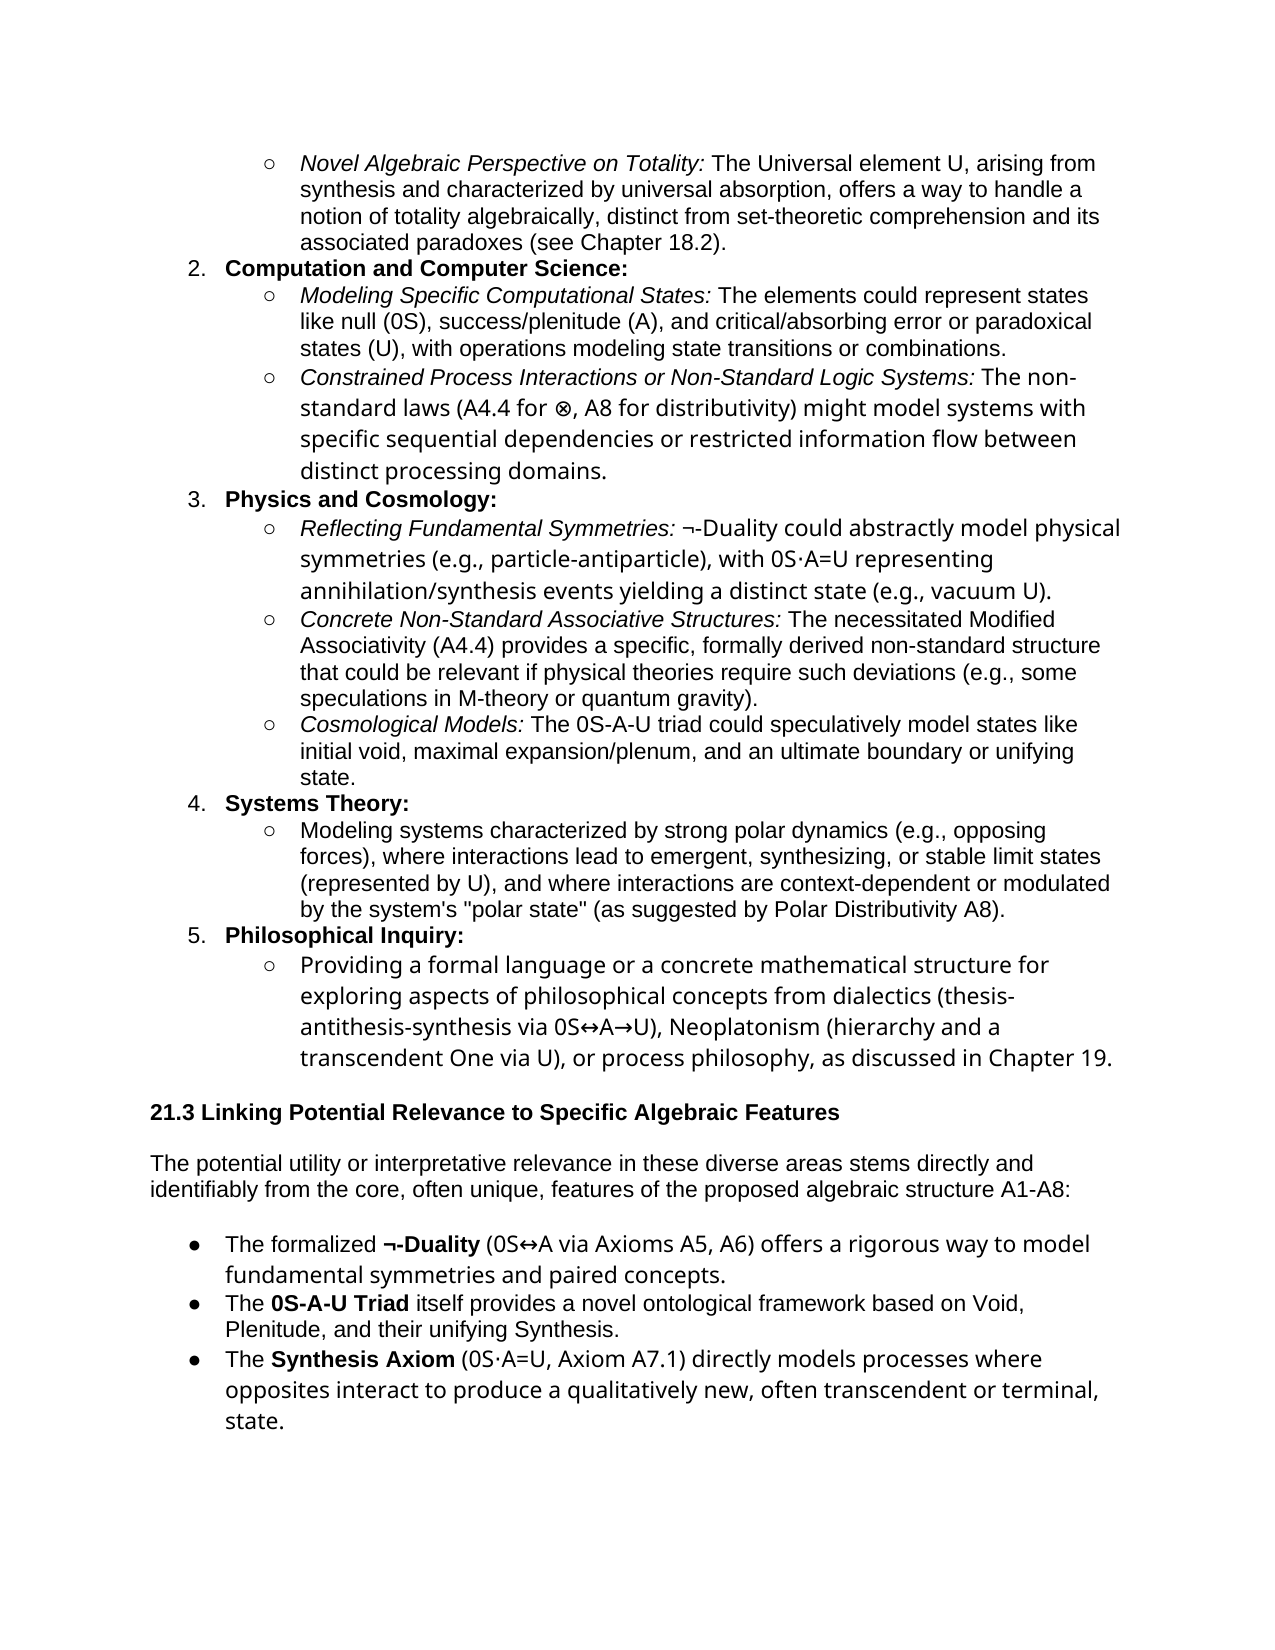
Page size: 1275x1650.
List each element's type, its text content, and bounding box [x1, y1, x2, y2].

text The potential utility or interpretative relevance in these diverse areas stems directly and identifiably from the core, often unique, features of the proposed algebraic structure A1-A8: [150, 1150, 1125, 1203]
list Providing a formal language or a concrete mathematical structure for exploring aspects of philosophical concepts from dialectics (thesis-antithesis-synthesis via 0S​↔A→U), Neoplatonism (hierarchy and a transcendent One via U), or process philosophy, as discussed in Chapter 19. [262, 948, 1125, 1073]
list Cosmological Models: The 0S​-A-U triad could speculatively model states like initial void, maximal expansion/plenum, and an ultimate boundary or unifying state. [262, 711, 1125, 790]
list Reflecting Fundamental Symmetries: ¬-Duality could abstractly model physical symmetries (e.g., particle-antiparticle), with 0S​⋅A=U representing annihilation/synthesis events yielding a distinct state (e.g., vacuum U). [262, 512, 1125, 606]
list Physics and Cosmology: [187, 486, 1125, 512]
text 21.3 Linking Potential Relevance to Specific Algebraic Features [150, 1098, 1125, 1125]
list The formalized ¬-Duality (0S​↔A via Axioms A5, A6) offers a rigorous way to model fundamental symmetries and paired concepts. [187, 1228, 1125, 1290]
list Computation and Computer Science: [187, 255, 1125, 282]
list The Synthesis Axiom (0S​⋅A=U, Axiom A7.1) directly models processes where opposites interact to produce a qualitatively new, often transcendent or terminal, state. [187, 1343, 1125, 1437]
list Modeling systems characterized by strong polar dynamics (e.g., opposing forces), where interactions lead to emergent, synthesizing, or stable limit states (represented by U), and where interactions are context-dependent or modulated by the system's "polar state" (as suggested by Polar Distributivity A8). [262, 817, 1125, 922]
list Philosophical Inquiry: [187, 922, 1125, 948]
list Novel Algebraic Perspective on Totality: The Universal element U, arising from synthesis and characterized by universal absorption, offers a way to handle a notion of totality algebraically, distinct from set-theoretic comprehension and its associated paradoxes (see Chapter 18.2). [262, 150, 1125, 255]
list Constrained Process Interactions or Non-Standard Logic Systems: The non-standard laws (A4.4 for ⊗, A8 for distributivity) might model systems with specific sequential dependencies or restricted information flow between distinct processing domains. [262, 361, 1125, 486]
list Concrete Non-Standard Associative Structures: The necessitated Modified Associativity (A4.4) provides a specific, formally derived non-standard structure that could be relevant if physical theories require such deviations (e.g., some speculations in M-theory or quantum gravity). [262, 606, 1125, 711]
list Modeling Specific Computational States: The elements could represent states like null (0S​), success/plenitude (A), and critical/absorbing error or paradoxical states (U), with operations modeling state transitions or combinations. [262, 282, 1125, 361]
list The 0S​-A-U Triad itself provides a novel ontological framework based on Void, Plenitude, and their unifying Synthesis. [187, 1290, 1125, 1343]
list Systems Theory: [187, 790, 1125, 817]
